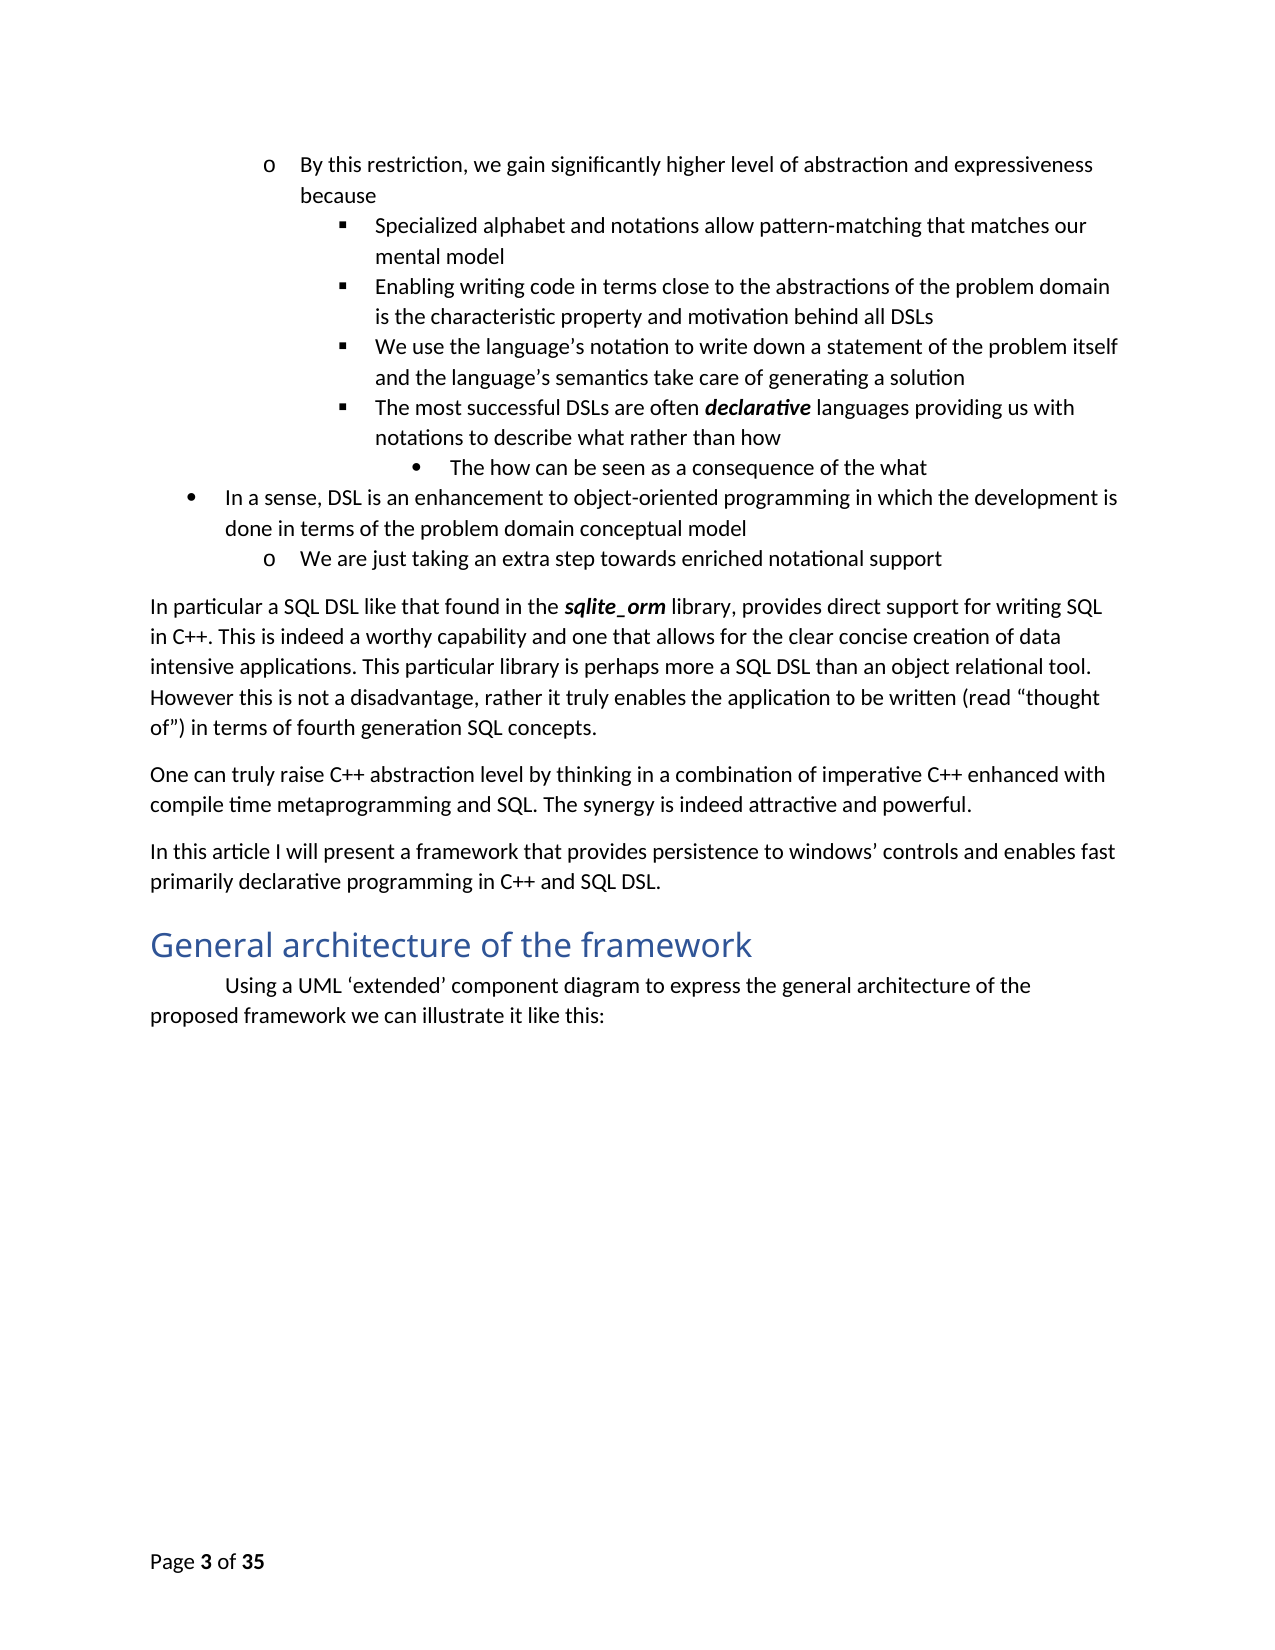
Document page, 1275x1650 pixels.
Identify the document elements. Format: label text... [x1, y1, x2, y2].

list We use the language’s notation to write down a statement of the problem itself and the language’s semantics take care of generating a solution [337, 332, 1125, 391]
list The how can be seen as a consequence of the what [412, 453, 1125, 481]
text In this article I will present a framework that provides persistence to windows’ controls and enables fast primarily declarative programming in C++ and SQL DSL. [150, 837, 1125, 895]
list The most successful DSLs are often declarative languages providing us with notations to describe what rather than how [337, 393, 1125, 451]
list In a sense, DSL is an enhancement to object-oriented programming in which the development is done in terms of the problem domain conceptual model [187, 483, 1125, 542]
subtitle General architecture of the framework [150, 922, 1125, 968]
list Enabling writing code in terms close to the abstractions of the problem domain is the characteristic property and motivation behind all DSLs [337, 272, 1125, 330]
text Using a UML ‘extended’ component diagram to express the general architecture of the proposed framework we can illustrate it like this: [150, 971, 1125, 1029]
list By this restriction, we gain significantly higher level of abstraction and expressiveness because [262, 150, 1125, 209]
text In particular a SQL DSL like that found in the sqlite_orm library, provides direct support for writing SQL in C++. This is indeed a worthy capability and one that allows for the clear concise creation of data intensive applications. This particular library is perhaps more a SQL DSL than an object relational tool. However this is not a disadvantage, rather it truly enables the application to be written (read “thought of”) in terms of fourth generation SQL concepts. [150, 592, 1125, 741]
list We are just taking an extra step towards enriched notational support [262, 544, 1125, 573]
text One can truly raise C++ abstraction level by thinking in a combination of imperative C++ enhanced with compile time metaprogramming and SQL. The synergy is indeed attractive and powerful. [150, 760, 1125, 818]
list Specialized alphabet and notations allow pattern-matching that matches our mental model [337, 212, 1125, 270]
